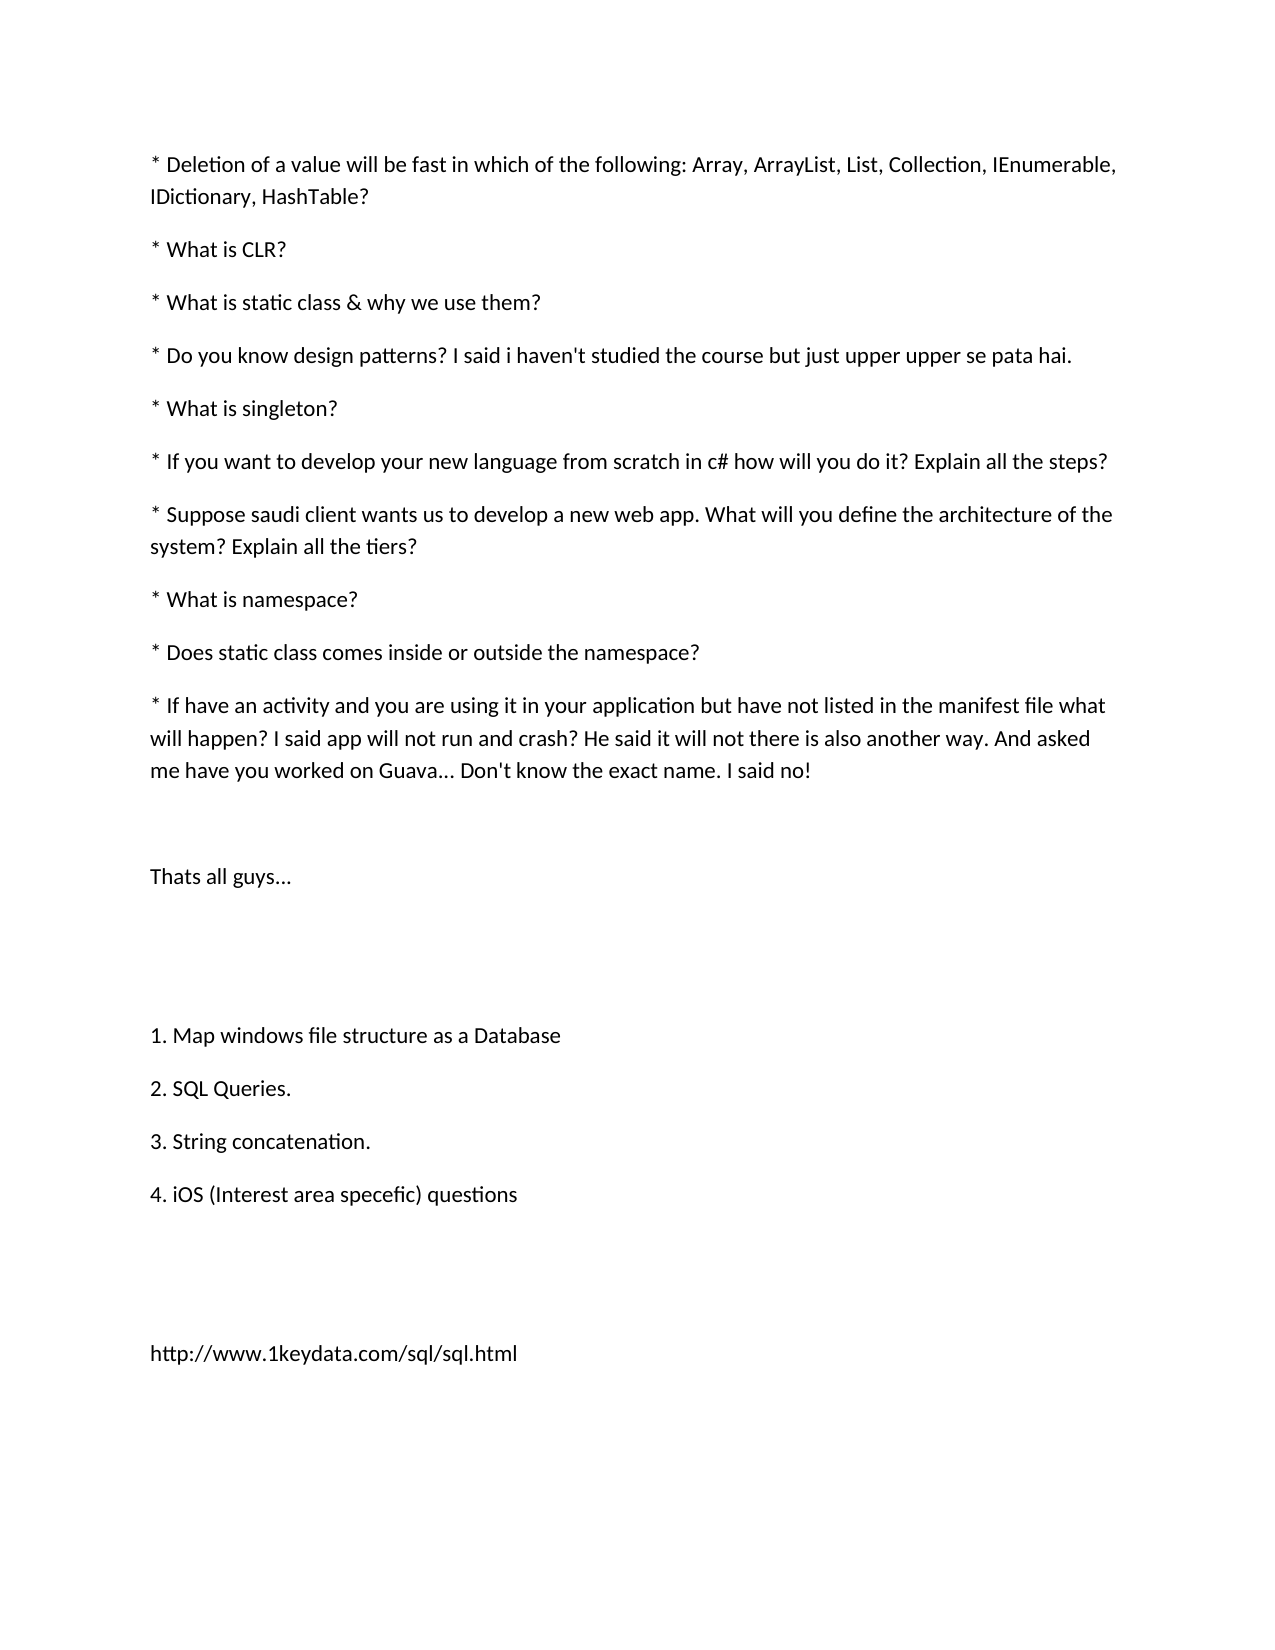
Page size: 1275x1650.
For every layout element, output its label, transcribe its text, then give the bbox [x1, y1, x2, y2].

text 3. String concatenation. [150, 1127, 1125, 1155]
text * What is CLR? [150, 235, 1125, 263]
text http://www.1keydata.com/sql/sql.html [150, 1339, 1125, 1367]
text * Deletion of a value will be fast in which of the following: Array, ArrayList, List, Collection, IEnumerable, IDictionary, HashTable? [150, 150, 1125, 210]
text * Does static class comes inside or outside the namespace? [150, 638, 1125, 667]
text * What is namespace? [150, 586, 1125, 613]
text 1. Map windows file structure as a Database [150, 1021, 1125, 1049]
text * Suppose saudi client wants us to develop a new web app. What will you define the architecture of the system? Explain all the tiers? [150, 500, 1125, 561]
text 2. SQL Queries. [150, 1074, 1125, 1102]
text Thats all guys... [150, 862, 1125, 890]
text 4. iOS (Interest area specefic) questions [150, 1180, 1125, 1208]
text * If have an activity and you are using it in your application but have not listed in the manifest file what will happen? I said app will not run and crash? He said it will not there is also another way. And asked me have you worked on Guava... Don't know the exact name. I said no! [150, 692, 1125, 784]
text * Do you know design patterns? I said i haven't studied the course but just upper upper se pata hai. [150, 341, 1125, 369]
text * What is singleton? [150, 394, 1125, 422]
text * What is static class & why we use them? [150, 288, 1125, 316]
text * If you want to develop your new language from scratch in c# how will you do it? Explain all the steps? [150, 447, 1125, 475]
